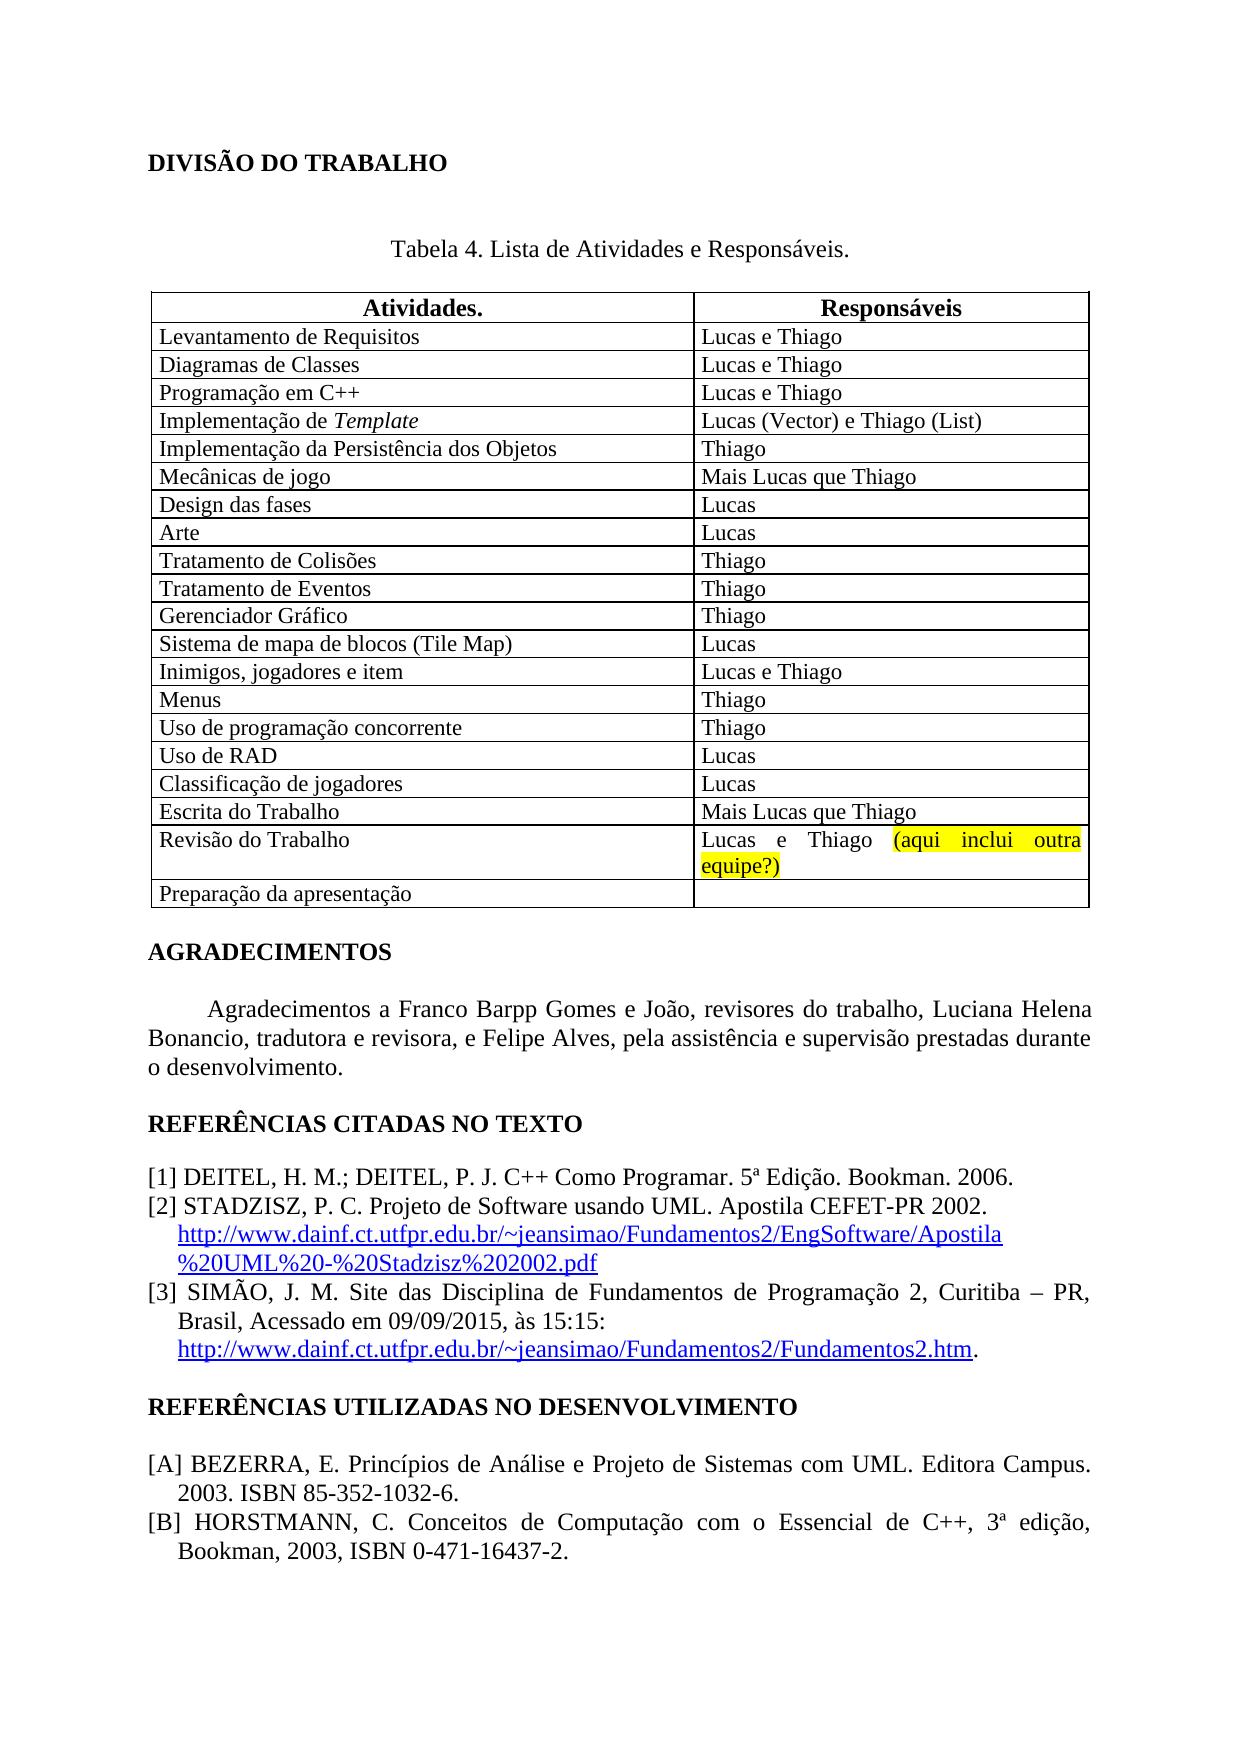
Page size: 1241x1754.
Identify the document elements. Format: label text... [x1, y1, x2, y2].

table_cell Thiago [695, 575, 1088, 601]
table_cell Classificação de jogadores [152, 770, 693, 796]
table_cell Uso de RAD [152, 742, 693, 768]
table_cell Thiago [695, 603, 1088, 629]
table_header Atividades. [152, 293, 693, 322]
table_cell Tratamento de Colisões [152, 547, 693, 573]
table_cell Thiago [695, 714, 1088, 741]
table_cell Diagramas de Classes [152, 351, 693, 378]
table_cell Lucas [695, 631, 1088, 657]
table_cell Inimigos, jogadores e item [152, 658, 693, 685]
table_cell Lucas [695, 742, 1088, 768]
subtitle REFERÊNCIAS UTILIZADAS NO DESENVOLVIMENTO [148, 1392, 1092, 1421]
text [1] DEITEL, H. M.; DEITEL, P. J. C++ Como Programar. 5ª Edição. Bookman. 2006. [148, 1162, 1092, 1191]
table_cell Implementação de Template [152, 407, 693, 433]
text Tabela 4. Lista de Atividades e Responsáveis. [148, 234, 1092, 263]
table_cell Uso de programação concorrente [152, 714, 693, 741]
table_cell Lucas e Thiago [695, 658, 1088, 685]
text [B] HORSTMANN, C. Conceitos de Computação com o Essencial de C++, 3ª edição, Bookman, 2003, ISBN 0-471-16437-2. [148, 1507, 1092, 1564]
table_cell Thiago [695, 435, 1088, 461]
table_cell Preparação da apresentação [152, 880, 693, 906]
table_cell Programação em C++ [152, 379, 693, 406]
table_cell Thiago [695, 547, 1088, 573]
table_cell Mais Lucas que Thiago [695, 798, 1088, 824]
table_cell Thiago [695, 686, 1088, 713]
table_cell Lucas e Thiago [695, 379, 1088, 406]
table_cell Tratamento de Eventos [152, 575, 693, 601]
text http://www.dainf.ct.utfpr.edu.br/~jeansimao/Fundamentos2/Fundamentos2.htm. [177, 1334, 1092, 1363]
table_cell Lucas [695, 491, 1088, 517]
subtitle DIVISÃO DO TRABALHO [148, 148, 1092, 176]
subtitle REFERÊNCIAS CITADAS NO TEXTO [148, 1109, 1092, 1138]
subtitle AGRADECIMENTOS [148, 937, 1092, 966]
text Agradecimentos a Franco Barpp Gomes e João, revisores do trabalho, Luciana Helena Bonancio, tradutora e revisora, e Felipe Alves, pela assistência e supervisão prestadas durante o desenvolvimento. [148, 994, 1092, 1081]
table_cell Sistema de mapa de blocos (Tile Map) [152, 631, 693, 657]
table_cell Lucas [695, 519, 1088, 545]
text http://www.dainf.ct.utfpr.edu.br/~jeansimao/Fundamentos2/EngSoftware/Apostila%20UML%20-%20Stadzisz%202002.pdf [177, 1219, 1092, 1277]
table_cell Menus [152, 686, 693, 713]
table_cell Escrita do Trabalho [152, 798, 693, 824]
table_cell Lucas (Vector) e Thiago (List) [695, 407, 1088, 433]
text [3] SIMÃO, J. M. Site das Disciplina de Fundamentos de Programação 2, Curitiba – PR, Brasil, Acessado em 09/09/2015, às 15:15: [148, 1277, 1092, 1334]
table_cell Levantamento de Requisitos [152, 323, 693, 350]
table_cell Lucas e Thiago [695, 351, 1088, 378]
table_header Responsáveis [695, 293, 1088, 322]
table_cell Mais Lucas que Thiago [695, 463, 1088, 489]
table_cell Mecânicas de jogo [152, 463, 693, 489]
text [A] BEZERRA, E. Princípios de Análise e Projeto de Sistemas com UML. Editora Campus. 2003. ISBN 85-352-1032-6. [148, 1449, 1092, 1507]
table_cell Implementação da Persistência dos Objetos [152, 435, 693, 461]
table_cell [695, 880, 1088, 906]
table_cell Revisão do Trabalho [152, 826, 693, 878]
table_cell Lucas e Thiago (aqui inclui outra equipe?) [695, 826, 1088, 878]
table_cell Arte [152, 519, 693, 545]
text [2] STADZISZ, P. C. Projeto de Software usando UML. Apostila CEFET-PR 2002. [148, 1191, 1092, 1219]
table_cell Lucas e Thiago [695, 323, 1088, 350]
table_cell Lucas [695, 770, 1088, 796]
table_cell Gerenciador Gráfico [152, 603, 693, 629]
table_cell Design das fases [152, 491, 693, 517]
